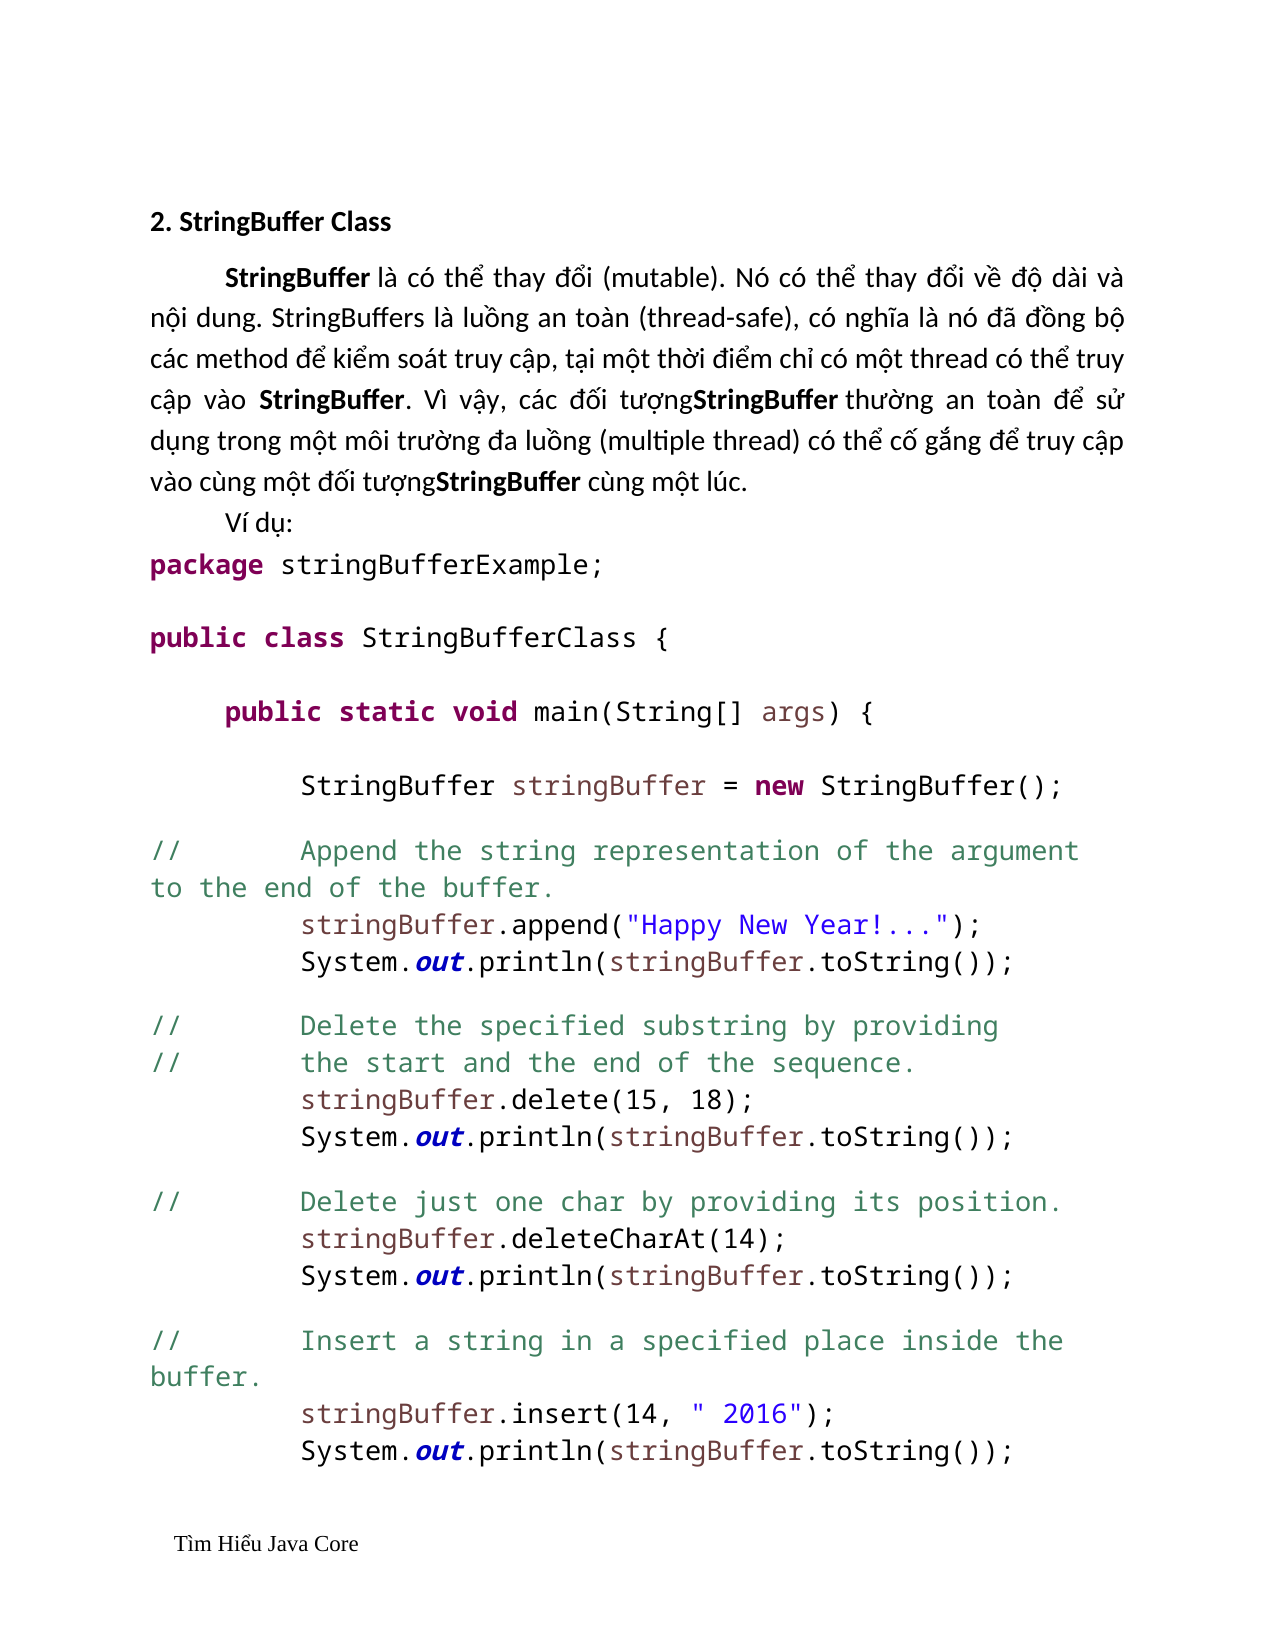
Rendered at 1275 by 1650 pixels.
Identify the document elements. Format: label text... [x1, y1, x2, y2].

text StringBuffer là có thể thay đổi (mutable). Nó có thể thay đổi về độ dài và nội dung. StringBuffers là luồng an toàn (thread-safe), có nghĩa là nó đã đồng bộ các method để kiểm soát truy cập, tại một thời điểm chỉ có một thread có thể truy cập vào StringBuffer. Vì vậy, các đối tượngStringBuffer thường an toàn để sử dụng trong một môi trường đa luồng (multiple thread) có thể cố gắng để truy cập vào cùng một đối tượngStringBuffer cùng một lúc. [150, 259, 1125, 499]
text System.out.println(stringBuffer.toString()); [150, 942, 1125, 979]
subtitle 2. StringBuffer Class [150, 203, 1125, 239]
text public class StringBufferClass { [150, 619, 1125, 656]
text stringBuffer.deleteCharAt(14); [150, 1219, 1125, 1256]
text System.out.println(stringBuffer.toString()); [150, 1256, 1125, 1293]
text stringBuffer.insert(14, " 2016"); [150, 1395, 1125, 1432]
text // Append the string representation of the argument to the end of the buffer. [150, 831, 1125, 905]
text stringBuffer.append("Happy New Year!..."); [150, 905, 1125, 942]
text // Insert a string in a specified place inside the buffer. [150, 1321, 1125, 1395]
text package stringBufferExample; [150, 545, 1125, 582]
text // the start and the end of the sequence. [150, 1044, 1125, 1081]
text // Delete just one char by providing its position. [150, 1182, 1125, 1219]
text System.out.println(stringBuffer.toString()); [150, 1117, 1125, 1154]
text stringBuffer.delete(15, 18); [150, 1081, 1125, 1117]
text Ví dụ: [150, 504, 1125, 540]
text System.out.println(stringBuffer.toString()); [150, 1432, 1125, 1468]
text // Delete the specified substring by providing [150, 1007, 1125, 1044]
text StringBuffer stringBuffer = new StringBuffer(); [150, 766, 1125, 803]
text public static void main(String[] args) { [150, 693, 1125, 729]
